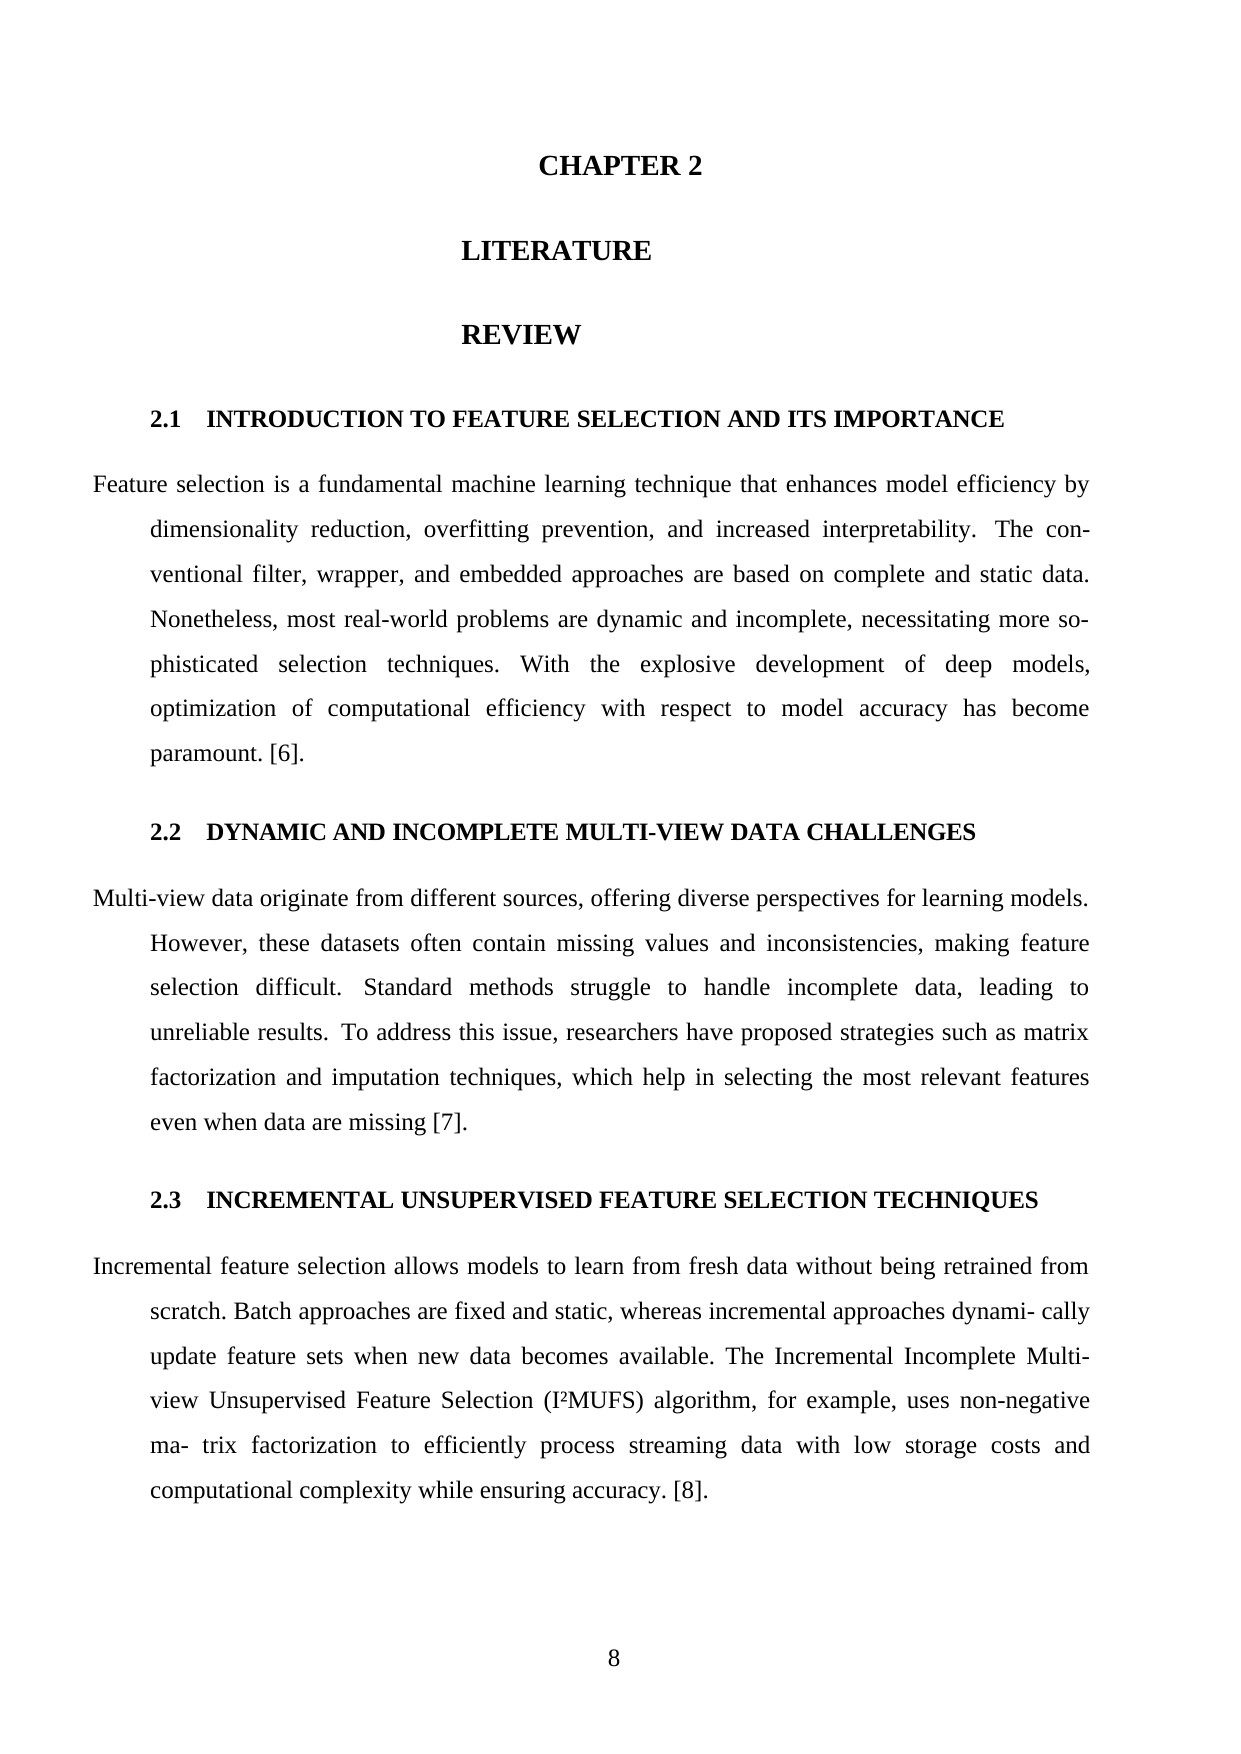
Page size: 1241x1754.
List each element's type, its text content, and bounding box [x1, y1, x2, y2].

subtitle INCREMENTAL UNSUPERVISED FEATURE SELECTION TECHNIQUES [150, 1185, 1122, 1214]
text Incremental feature selection allows models to learn from fresh data without being retrained from scratch. Batch approaches are fixed and static, whereas incremental approaches dynami- cally update feature sets when new data becomes available. The Incremental Incomplete Multi- view Unsupervised Feature Selection (I²MUFS) algorithm, for example, uses non-negative ma- trix factorization to efficiently process streaming data with low storage costs and computational complexity while ensuring accuracy. [8]. [93, 1251, 1090, 1504]
subtitle DYNAMIC AND INCOMPLETE MULTI-VIEW DATA CHALLENGES [150, 817, 1122, 846]
text Multi-view data originate from different sources, offering diverse perspectives for learning models. However, these datasets often contain missing values and inconsistencies, making feature selection difficult. Standard methods struggle to handle incomplete data, leading to unreliable results. To address this issue, researchers have proposed strategies such as matrix factorization and imputation techniques, which help in selecting the most relevant features even when data are missing [7]. [93, 883, 1090, 1136]
subtitle CHAPTER 2 LITERATURE REVIEW [461, 148, 779, 351]
subtitle INTRODUCTION TO FEATURE SELECTION AND ITS IMPORTANCE [150, 404, 1122, 432]
text Feature selection is a fundamental machine learning technique that enhances model efficiency by dimensionality reduction, overfitting prevention, and increased interpretability. The con- ventional filter, wrapper, and embedded approaches are based on complete and static data. Nonetheless, most real-world problems are dynamic and incomplete, necessitating more so- phisticated selection techniques. With the explosive development of deep models, optimization of computational efficiency with respect to model accuracy has become paramount. [6]. [93, 469, 1090, 767]
